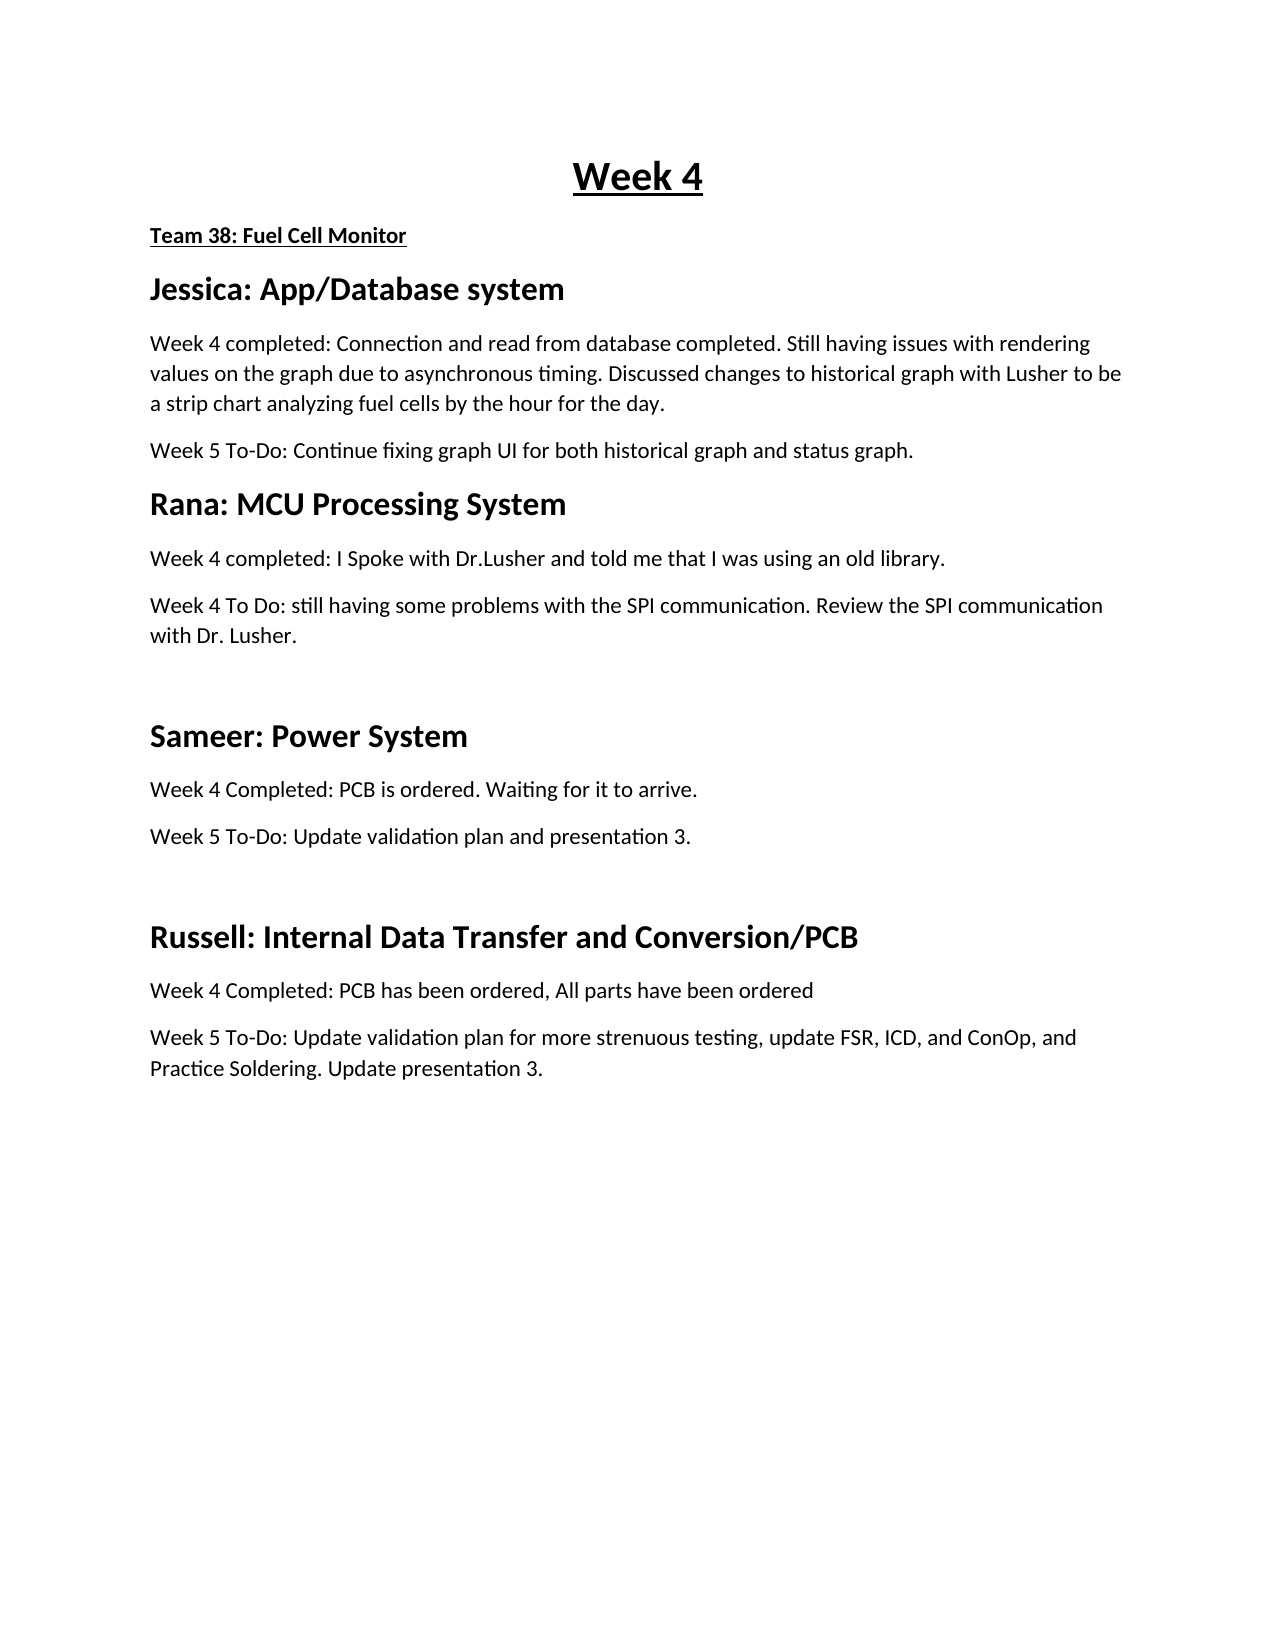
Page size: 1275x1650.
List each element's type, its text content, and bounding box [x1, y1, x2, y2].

text Week 5 To-Do: Continue fixing graph UI for both historical graph and status graph. [150, 436, 1125, 464]
text Week 4 completed: Connection and read from database completed. Still having issues with rendering values on the graph due to asynchronous timing. Discussed changes to historical graph with Lusher to be a strip chart analyzing fuel cells by the hour for the day. [150, 329, 1125, 417]
text Week 4 Completed: PCB is ordered. Waiting for it to arrive. [150, 775, 1125, 803]
text Russell: Internal Data Transfer and Conversion/PCB [150, 916, 1125, 957]
text Week 4 completed: I Spoke with Dr.Lusher and told me that I was using an old library. [150, 544, 1125, 572]
text Week 4 [150, 150, 1125, 201]
text Week 5 To-Do: Update validation plan and presentation 3. [150, 822, 1125, 850]
text Jessica: App/Database system [150, 268, 1125, 309]
text Team 38: Fuel Cell Monitor [150, 222, 1125, 249]
text Week 5 To-Do: Update validation plan for more strenuous testing, update FSR, ICD, and ConOp, and Practice Soldering. Update presentation 3. [150, 1023, 1125, 1082]
text Rana: MCU Processing System [150, 483, 1125, 524]
text Week 4 Completed: PCB has been ordered, All parts have been ordered [150, 977, 1125, 1004]
text Week 4 To Do: still having some problems with the SPI communication. Review the SPI communication with Dr. Lusher. [150, 591, 1125, 649]
text Sameer: Power System [150, 715, 1125, 755]
